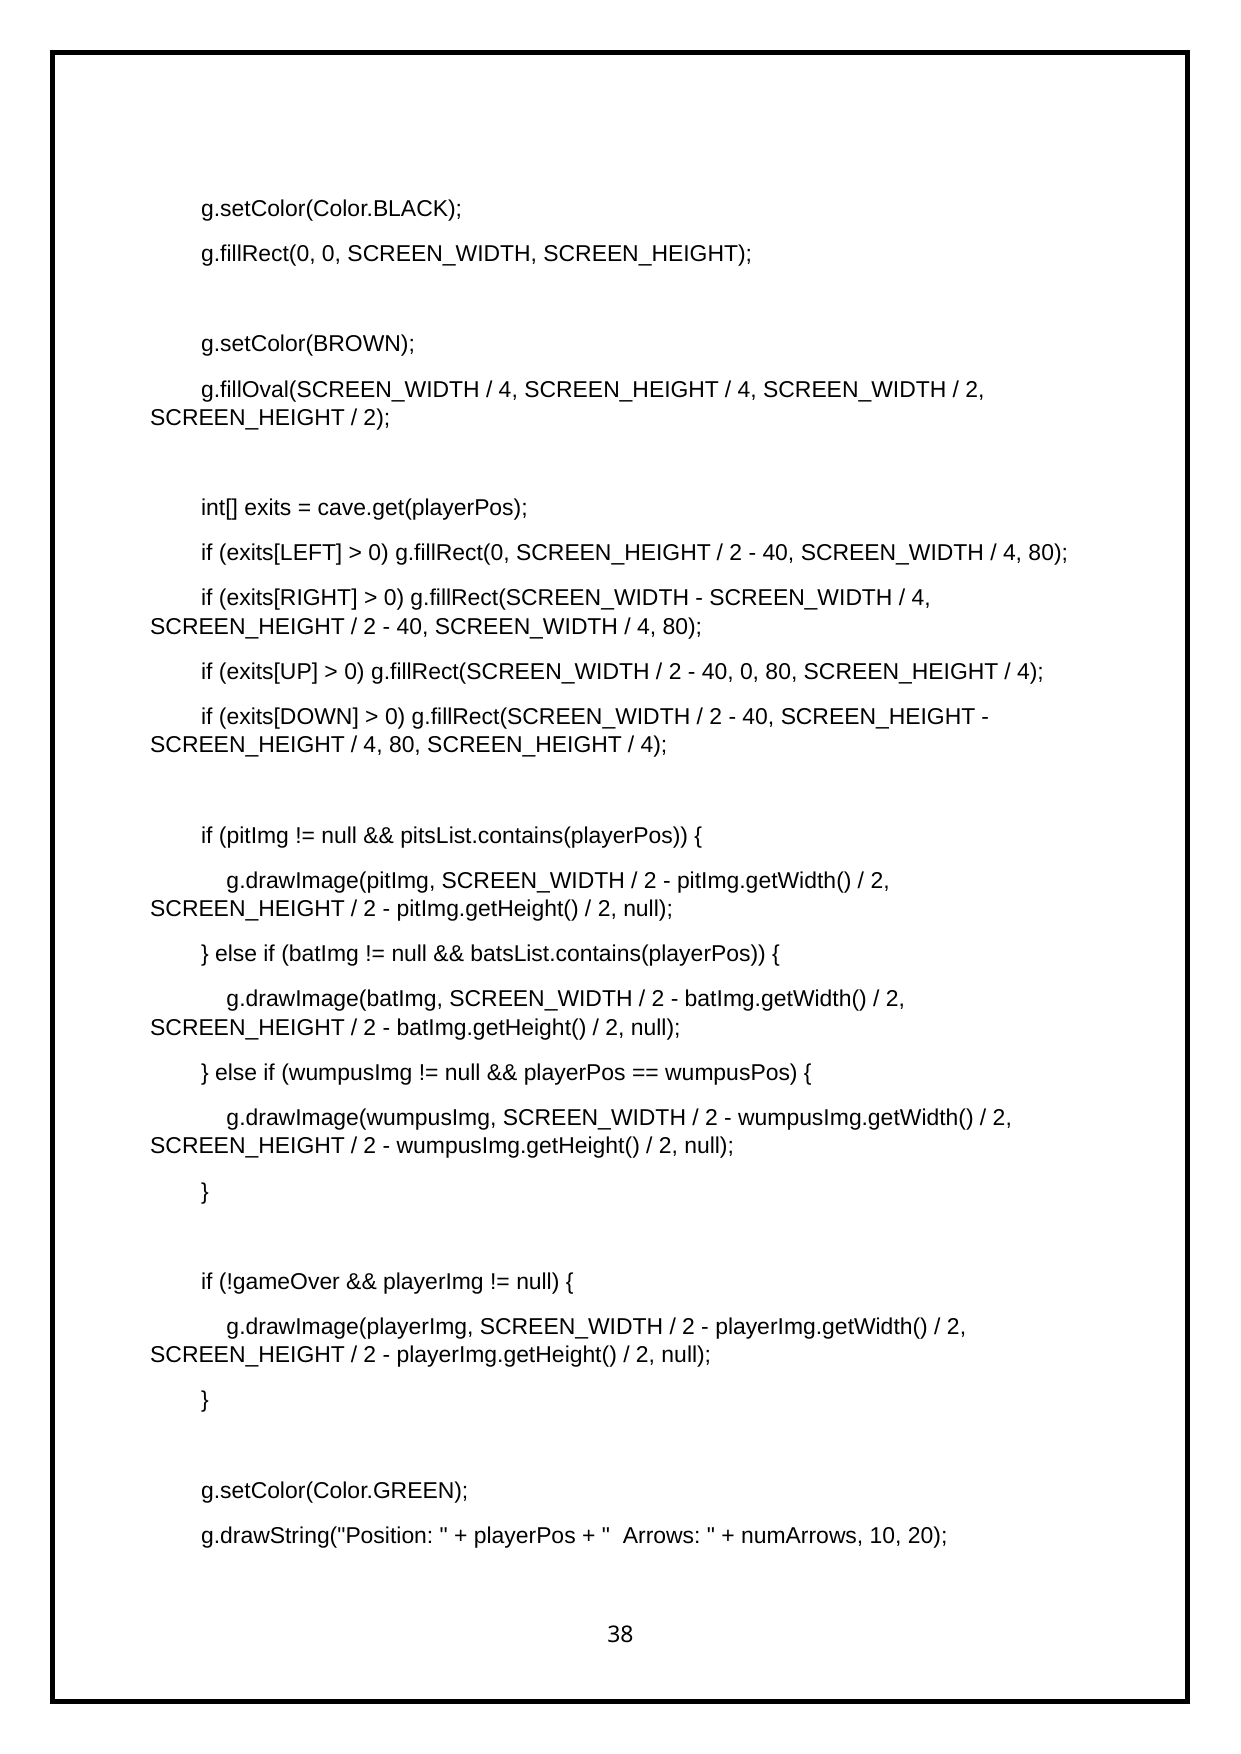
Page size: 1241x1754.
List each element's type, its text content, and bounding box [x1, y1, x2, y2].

text g.drawImage(pitImg, SCREEN_WIDTH / 2 - pitImg.getWidth() / 2, SCREEN_HEIGHT / 2 - pitImg.getHeight() / 2, null); [150, 867, 1090, 922]
text if (exits[LEFT] > 0) g.fillRect(0, SCREEN_HEIGHT / 2 - 40, SCREEN_WIDTH / 4, 80); [150, 539, 1090, 566]
text if (exits[RIGHT] > 0) g.fillRect(SCREEN_WIDTH - SCREEN_WIDTH / 4, SCREEN_HEIGHT / 2 - 40, SCREEN_WIDTH / 4, 80); [150, 584, 1090, 639]
text if (pitImg != null && pitsList.contains(playerPos)) { [150, 822, 1090, 848]
text if (exits[UP] > 0) g.fillRect(SCREEN_WIDTH / 2 - 40, 0, 80, SCREEN_HEIGHT / 4); [150, 658, 1090, 684]
text if (exits[DOWN] > 0) g.fillRect(SCREEN_WIDTH / 2 - 40, SCREEN_HEIGHT - SCREEN_HEIGHT / 4, 80, SCREEN_HEIGHT / 4); [150, 703, 1090, 758]
text if (!gameOver && playerImg != null) { [150, 1268, 1090, 1294]
text g.setColor(BROWN); [150, 330, 1090, 357]
text g.setColor(Color.BLACK); [150, 195, 1090, 221]
text g.setColor(Color.GREEN); [150, 1477, 1090, 1503]
text g.drawImage(wumpusImg, SCREEN_WIDTH / 2 - wumpusImg.getWidth() / 2, SCREEN_HEIGHT / 2 - wumpusImg.getHeight() / 2, null); [150, 1104, 1090, 1159]
text } [150, 1386, 1090, 1413]
text g.fillRect(0, 0, SCREEN_WIDTH, SCREEN_HEIGHT); [150, 240, 1090, 267]
text } else if (wumpusImg != null && playerPos == wumpusPos) { [150, 1059, 1090, 1085]
text g.drawString("Position: " + playerPos + " Arrows: " + numArrows, 10, 20); [150, 1522, 1090, 1548]
text } else if (batImg != null && batsList.contains(playerPos)) { [150, 940, 1090, 967]
text g.drawImage(batImg, SCREEN_WIDTH / 2 - batImg.getWidth() / 2, SCREEN_HEIGHT / 2 - batImg.getHeight() / 2, null); [150, 985, 1090, 1040]
text int[] exits = cave.get(playerPos); [150, 494, 1090, 521]
text g.drawImage(playerImg, SCREEN_WIDTH / 2 - playerImg.getWidth() / 2, SCREEN_HEIGHT / 2 - playerImg.getHeight() / 2, null); [150, 1313, 1090, 1368]
text } [150, 1178, 1090, 1204]
text g.fillOval(SCREEN_WIDTH / 4, SCREEN_HEIGHT / 4, SCREEN_WIDTH / 2, SCREEN_HEIGHT / 2); [150, 376, 1090, 430]
